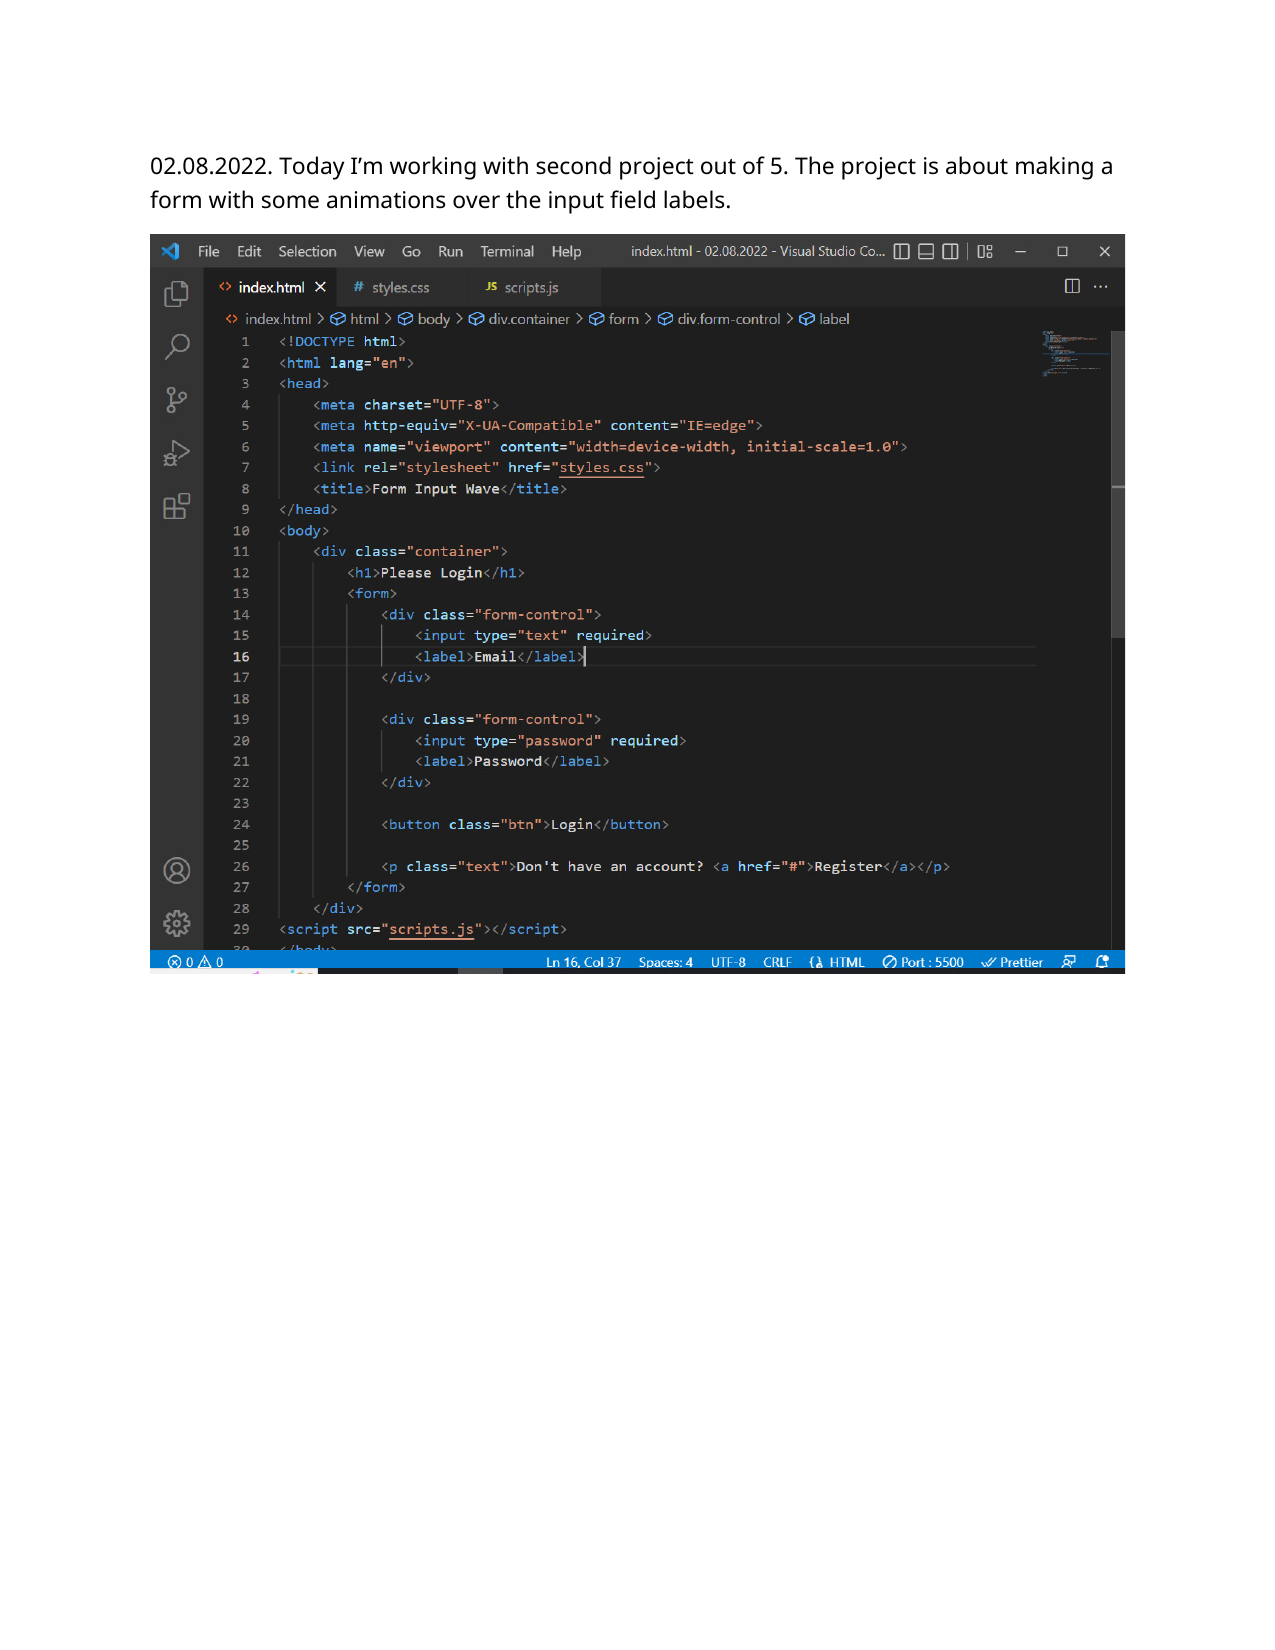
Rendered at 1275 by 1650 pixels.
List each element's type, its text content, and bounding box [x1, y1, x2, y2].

text 02.08.2022. Today I’m working with second project out of 5. The project is about making a form with some animations over the input field labels. [150, 150, 1125, 215]
picture [150, 234, 1125, 974]
